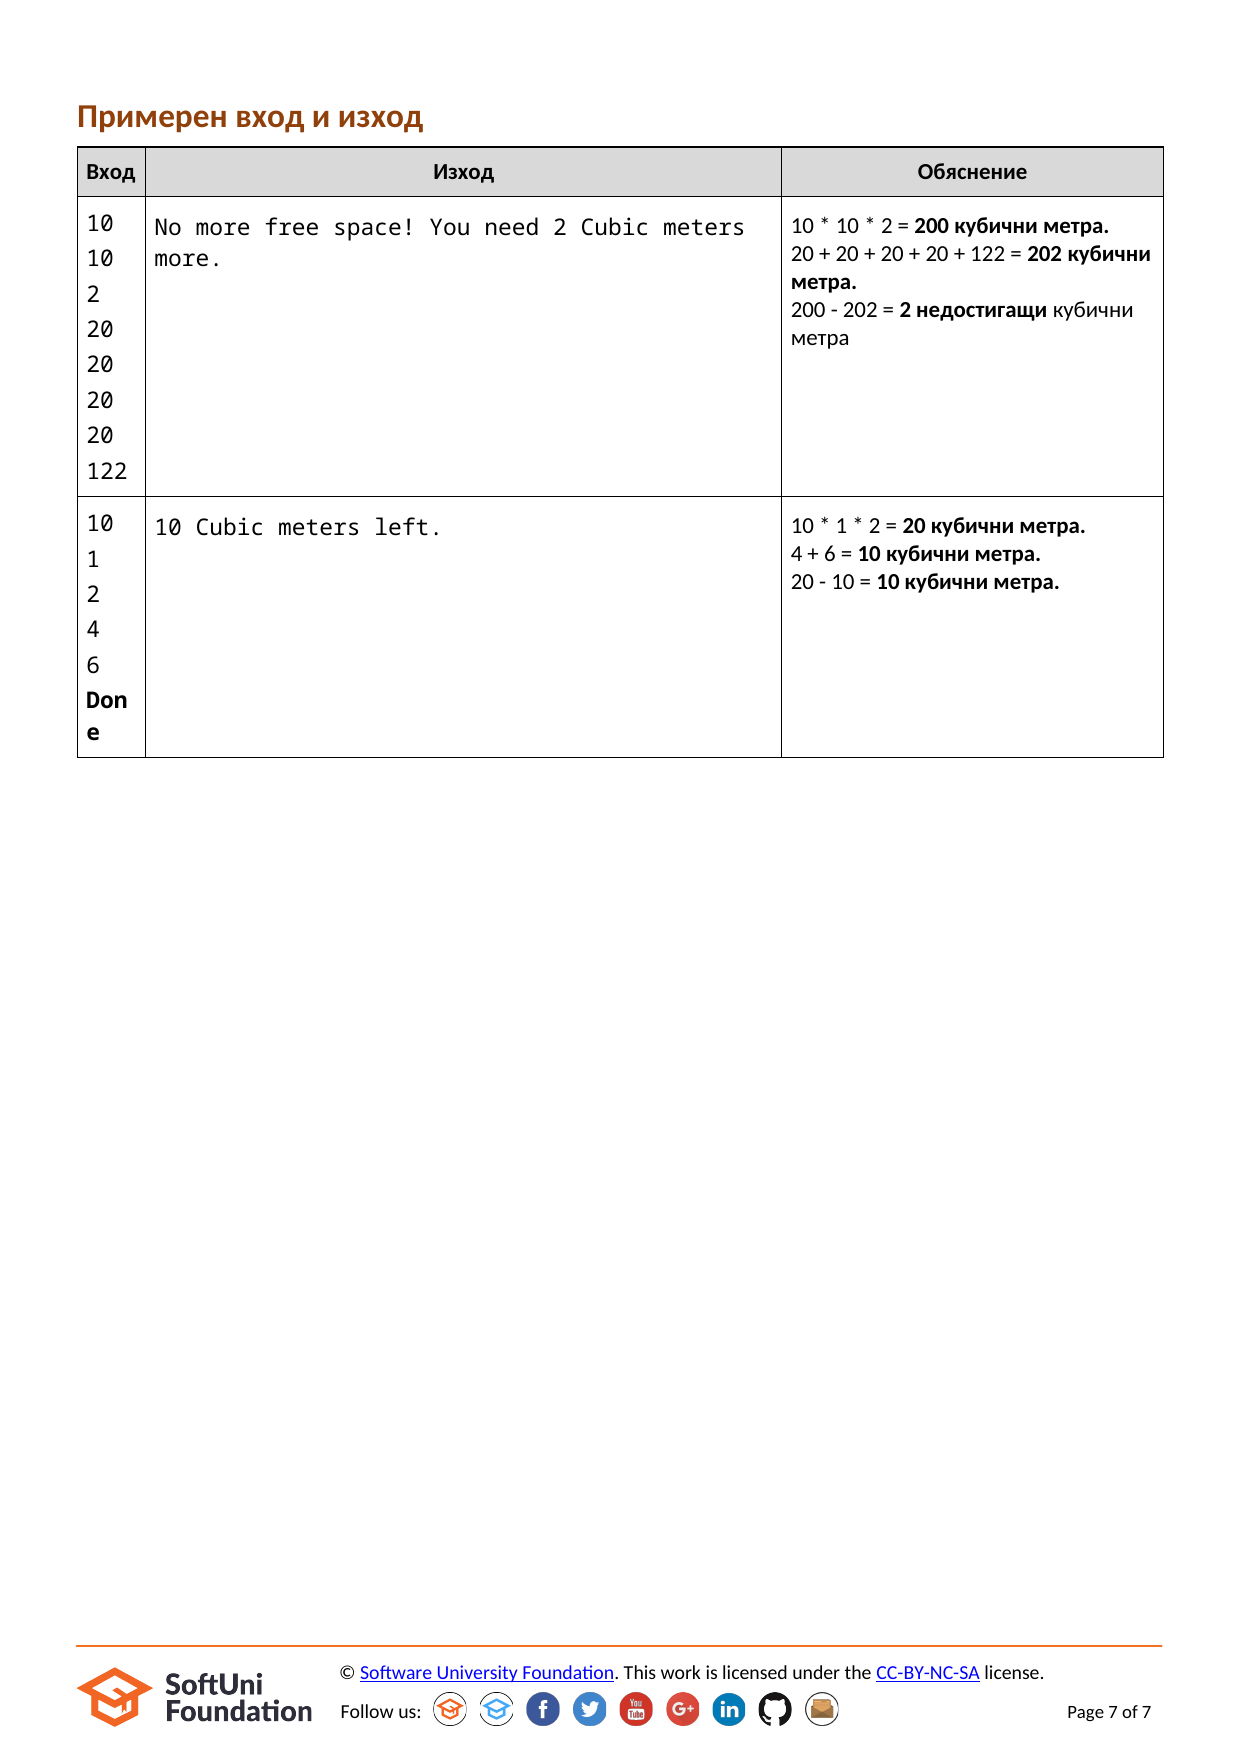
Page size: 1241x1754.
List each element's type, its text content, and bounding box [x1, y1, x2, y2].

picture [736, 1693, 746, 1703]
picture [573, 1692, 607, 1726]
text Примерен вход и изход [77, 95, 1163, 136]
picture [727, 1707, 738, 1717]
picture [619, 1692, 653, 1726]
picture [433, 1692, 467, 1726]
table_cell No more free space! You need 2 Cubic meters more. [146, 197, 781, 496]
table_header Изход [146, 148, 781, 196]
table_cell 10 * 10 * 2 = 200 кубични метра. 20 + 20 + 20 + 20 + 122 = 202 кубични метра. 200 - 202 = 2 недостигащи кубични метра [782, 197, 1163, 496]
picture [712, 1693, 722, 1703]
picture [526, 1692, 560, 1726]
picture [666, 1692, 700, 1726]
table_header Обяснение [782, 148, 1163, 196]
table_cell 10 10 2 20 20 20 20 122 [78, 197, 145, 496]
picture [712, 1716, 722, 1726]
table_header Вход [78, 148, 145, 196]
table_cell 10 Cubic meters left. [146, 497, 781, 757]
picture [805, 1692, 839, 1726]
picture [758, 1692, 792, 1726]
picture [480, 1692, 513, 1726]
picture [736, 1716, 746, 1726]
table_cell 10 * 1 * 2 = 20 кубични метра. 4 + 6 = 10 кубични метра. 20 - 10 = 10 кубични метра. [782, 497, 1163, 757]
table_cell 10 1 2 4 6 Done [78, 497, 145, 757]
picture [76, 1667, 312, 1727]
